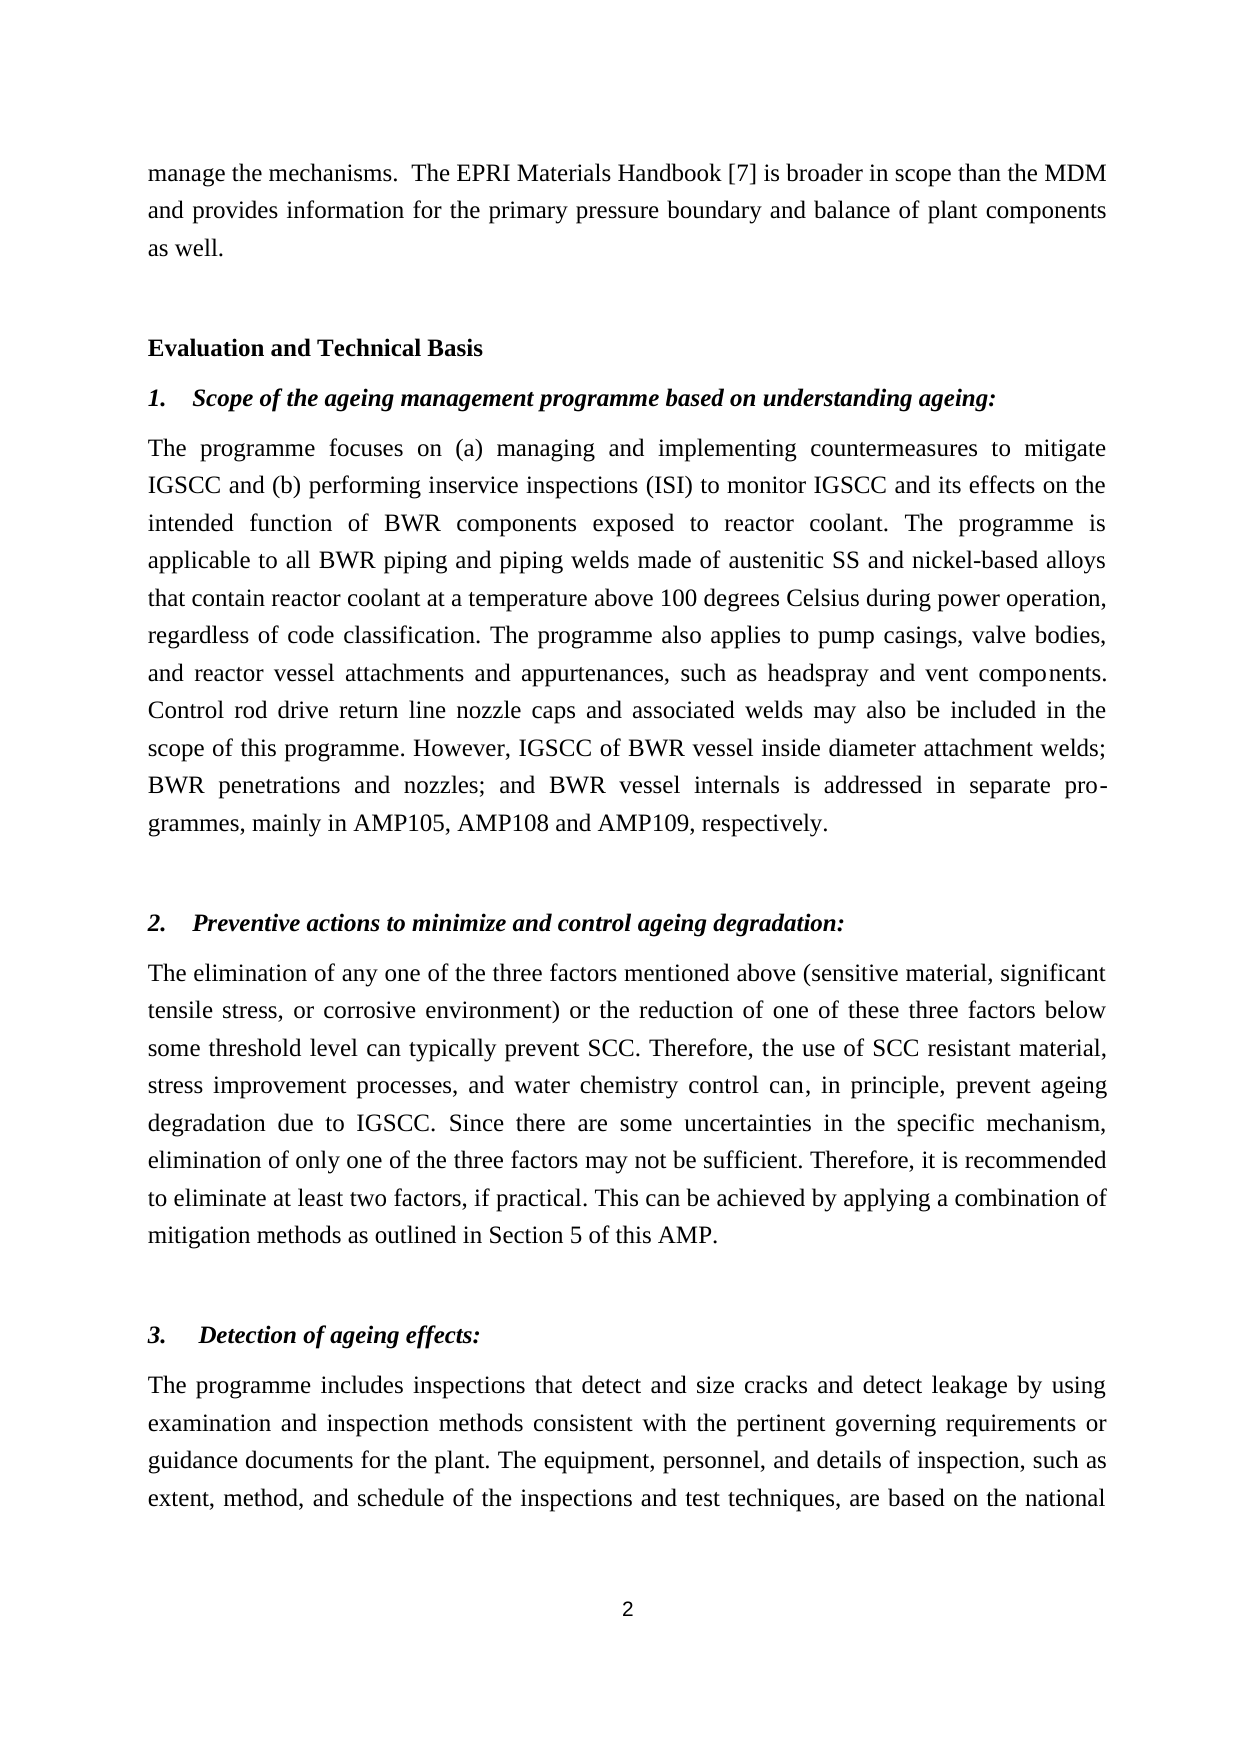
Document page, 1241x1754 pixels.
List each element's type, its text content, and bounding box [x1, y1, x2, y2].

text The elimination of any one of the three factors mentioned above (sensitive material, significant tensile stress, or corrosive environment) or the reduction of one of these three factors below some threshold level can typically prevent SCC. Therefore, the use of SCC resistant material, stress improvement processes, and water chemistry control can, in principle, prevent ageing degradation due to IGSCC. Since there are some uncertainties in the specific mechanism, elimination of only one of the three factors may not be sufficient. Therefore, it is recommended to eliminate at least two factors, if practical. This can be achieved by applying a combination of mitigation methods as outlined in Section 5 of this AMP. [148, 954, 1107, 1254]
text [148, 1366, 1107, 1516]
list Detection of ageing effects: [148, 1316, 1107, 1354]
list Scope of the ageing management programme based on understanding ageing: [148, 379, 1107, 416]
list Preventive actions to minimize and control ageing degradation: [148, 904, 1107, 941]
text Evaluation and Technical Basis [148, 329, 1107, 366]
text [148, 154, 1107, 266]
text The programme focuses on (a) managing and implementing countermeasures to mitigate IGSCC and (b) performing inservice inspections (ISI) to monitor IGSCC and its effects on the intended function of BWR components exposed to reactor coolant. The programme is applicable to all BWR piping and piping welds made of austenitic SS and nickel-based alloys that contain reactor coolant at a temperature above 100 degrees Celsius during power operation, regardless of code classification. The programme also applies to pump casings, valve bodies, and reactor vessel attachments and appurtenances, such as headspray and vent components. Control rod drive return line nozzle caps and associated welds may also be included in the scope of this programme. However, IGSCC of BWR vessel inside diameter attachment welds; BWR penetrations and nozzles; and BWR vessel internals is addressed in separate programmes, mainly in AMP105, AMP108 and AMP109, respectively. [148, 429, 1107, 841]
